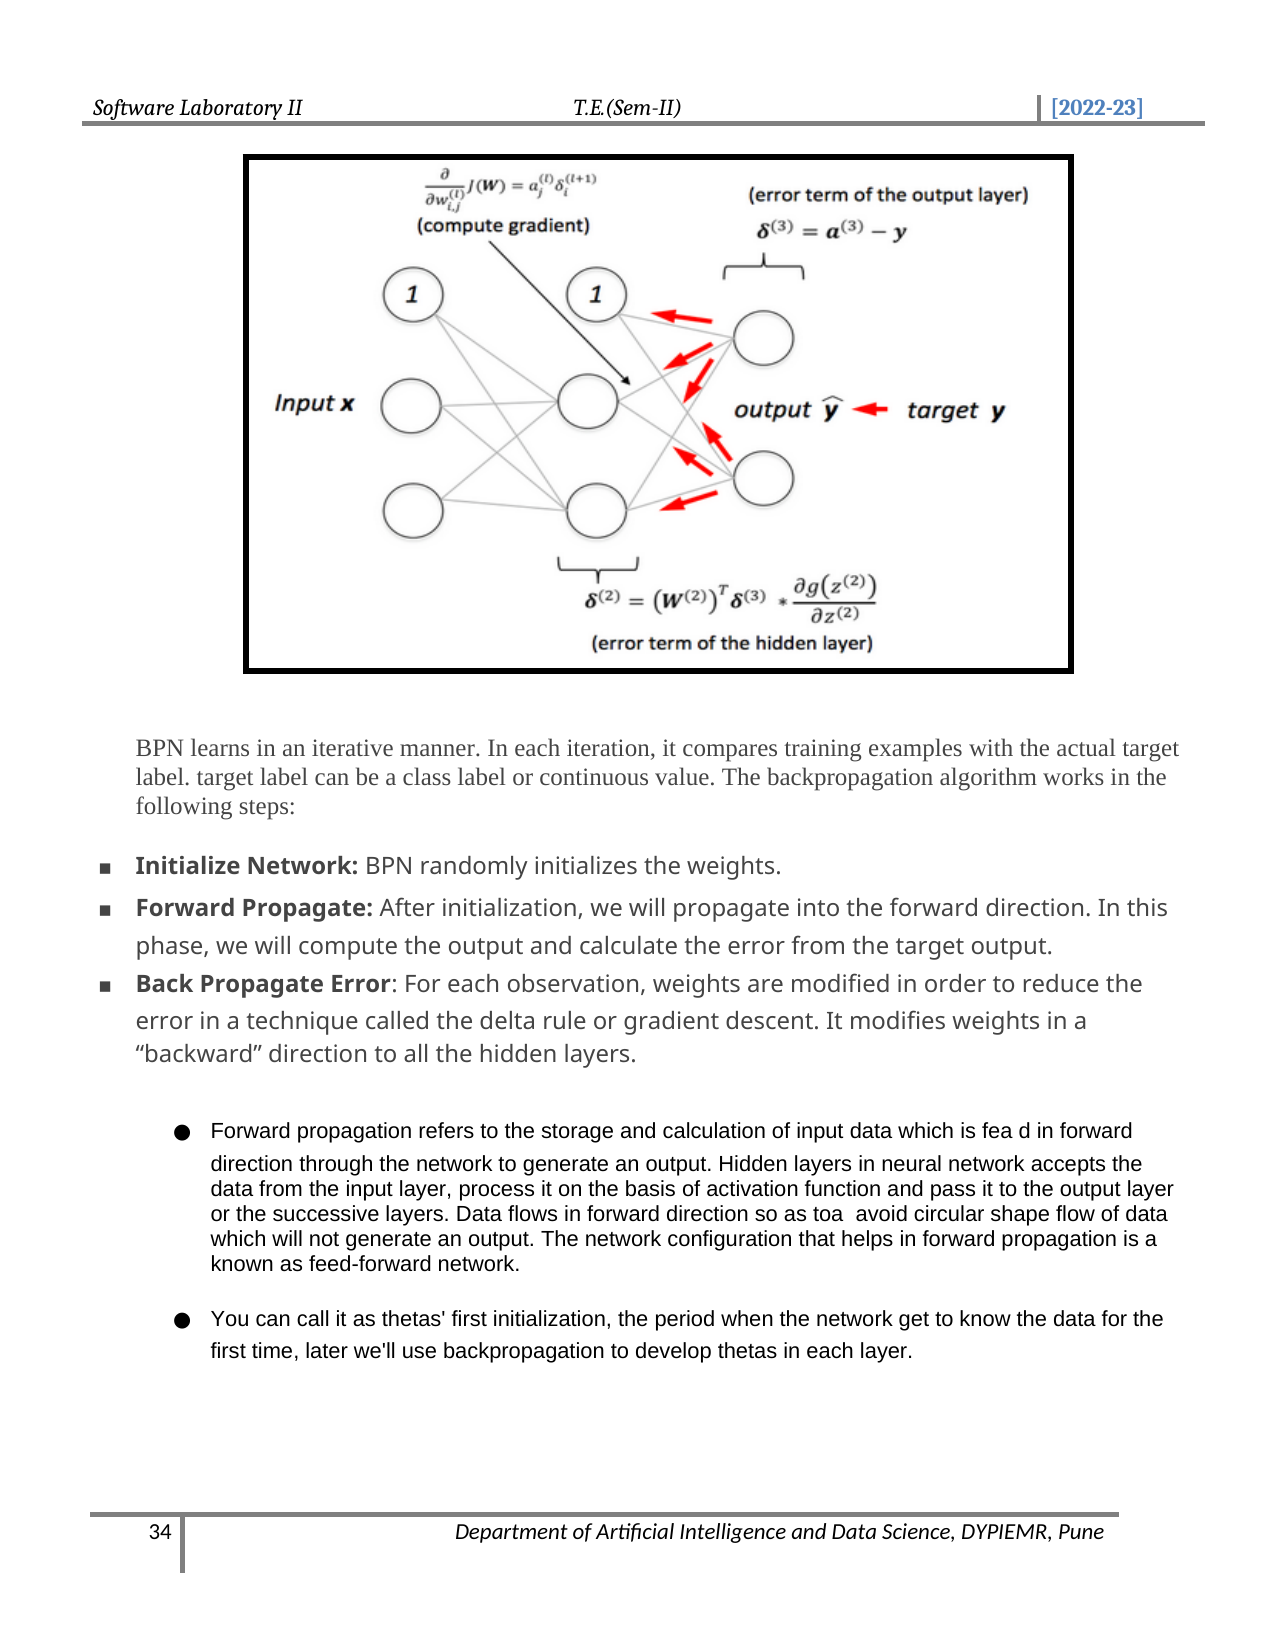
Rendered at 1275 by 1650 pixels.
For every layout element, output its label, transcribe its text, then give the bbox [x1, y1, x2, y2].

list Back Propagate Error: For each observation, weights are modified in order to reduce the error in a technique called the delta rule or gradient descent. It modifies weights in a “backward” direction to all the hidden layers. [98, 961, 1181, 1069]
text BPN learns in an iterative manner. In each iteration, it compares training examples with the actual target label. target label can be a class label or continuous value. The backpropagation algorithm works in the following steps: [135, 733, 1181, 820]
picture [249, 160, 1068, 668]
list Initialize Network: BPN randomly initializes the weights. [98, 843, 1181, 886]
list Forward propagation refers to the storage and calculation of input data which is fea d in forward direction through the network to generate an output. Hidden layers in neural network accepts the data from the input layer, process it on the basis of activation function and pass it to the output layer or the successive layers. Data flows in forward direction so as toa avoid circular shape flow of data which will not generate an output. The network configuration that helps in forward propagation is a known as feed-forward network. [173, 1108, 1181, 1276]
list You can call it as thetas' first initialization, the period when the network get to know the data for the first time, later we'll use backpropagation to develop thetas in each layer. [173, 1295, 1181, 1363]
list Forward Propagate: After initialization, we will propagate into the forward direction. In this phase, we will compute the output and calculate the error from the target output. [98, 886, 1181, 961]
